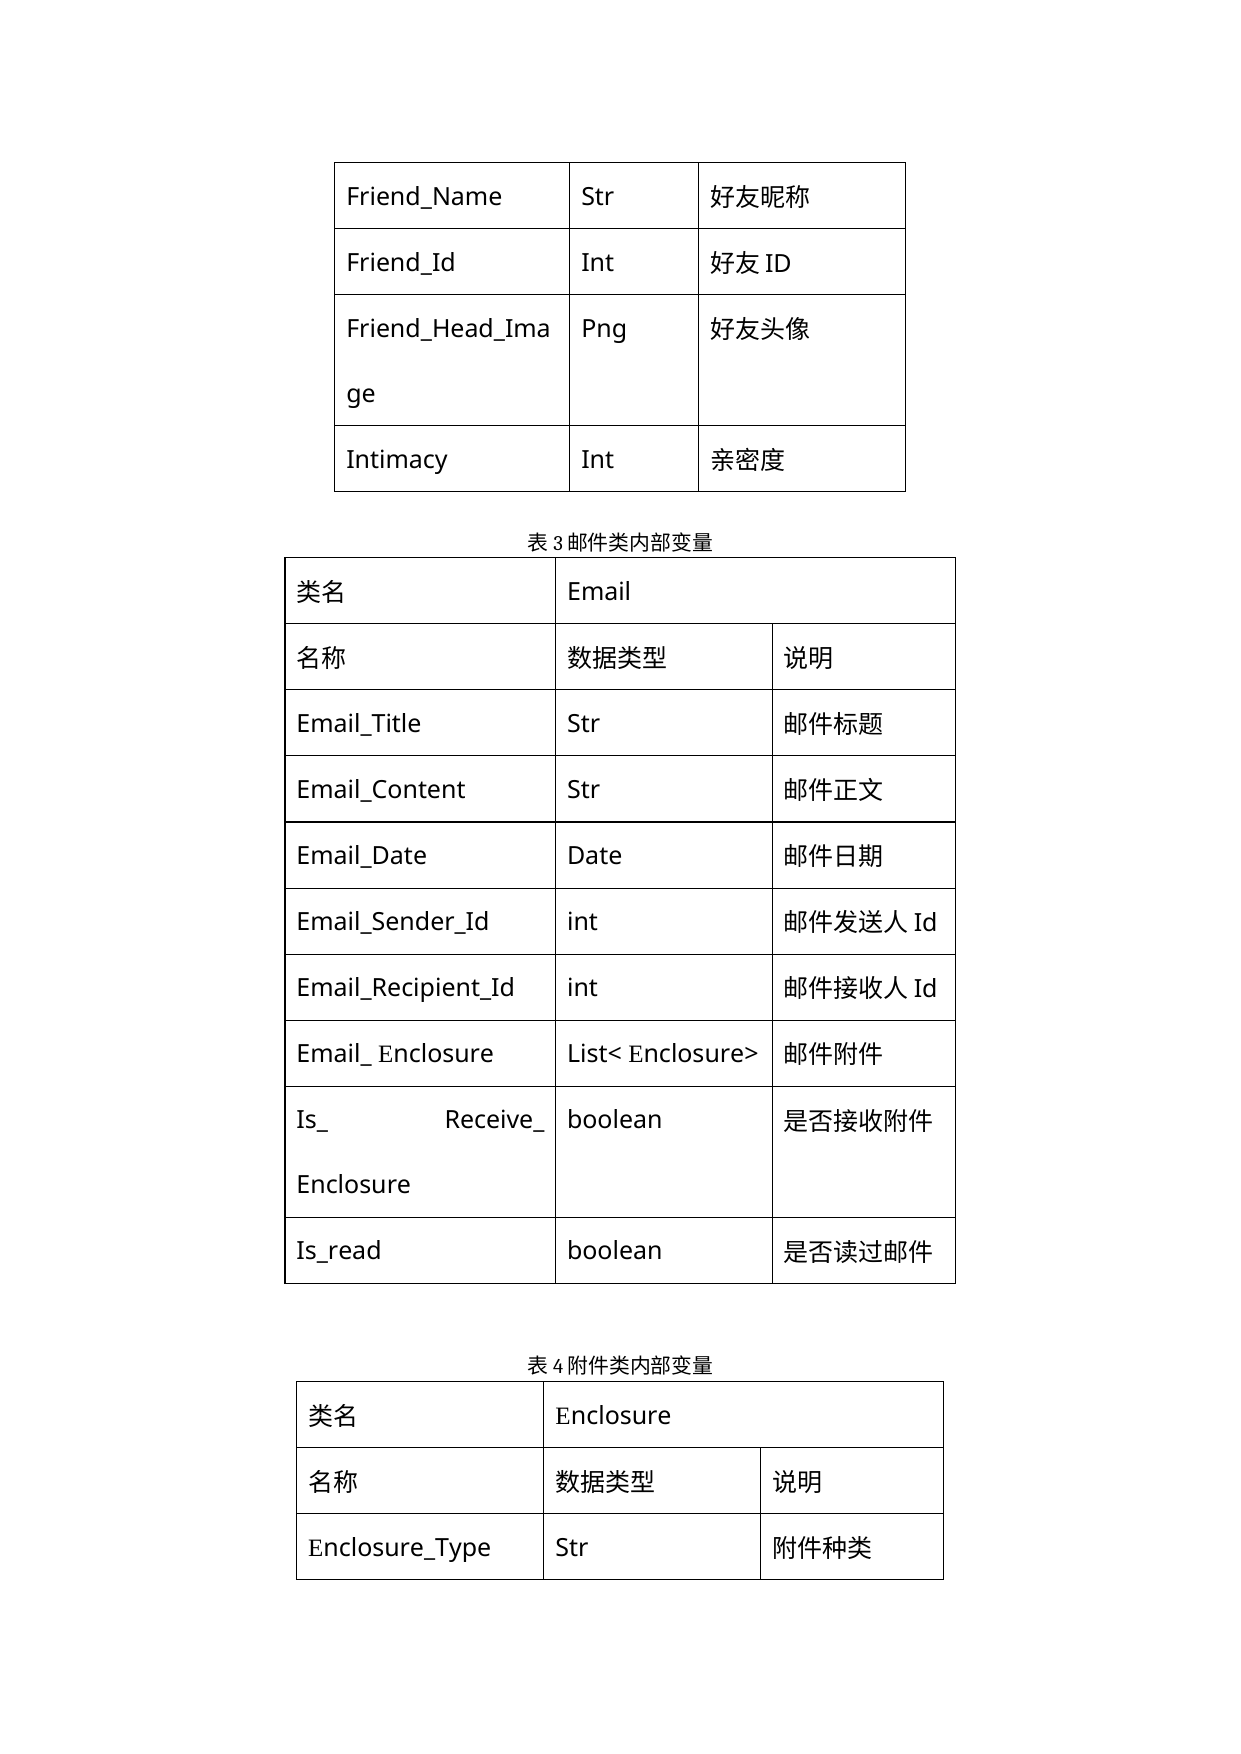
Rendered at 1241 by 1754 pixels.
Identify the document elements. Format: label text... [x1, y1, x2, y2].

table_cell Email_Sender_Id [286, 889, 555, 953]
table_cell int [556, 955, 772, 1019]
table_cell Str [544, 1514, 760, 1579]
table_cell 好友头像 [699, 295, 905, 425]
table_cell 好友昵称 [699, 163, 905, 228]
table_cell Friend_Head_Image [335, 295, 569, 425]
table_cell 附件种类 [761, 1514, 943, 1579]
table_cell boolean [556, 1087, 772, 1217]
table_header Enclosure [544, 1382, 943, 1447]
table_cell Date [556, 823, 772, 887]
table_cell 邮件接收人Id [773, 955, 955, 1019]
table_cell 是否接收附件 [773, 1087, 955, 1217]
table_header 类名 [286, 558, 555, 623]
table_cell Email_ Enclosure [286, 1021, 555, 1086]
table_cell 邮件日期 [773, 823, 955, 887]
table_cell List< Enclosure> [556, 1021, 772, 1086]
table_cell Intimacy [335, 426, 569, 491]
table_cell Png [570, 295, 698, 425]
table_cell 是否读过邮件 [773, 1218, 955, 1283]
table_cell int [556, 889, 772, 953]
table_cell 说明 [761, 1448, 943, 1513]
table_cell 好友ID [699, 229, 905, 294]
table_cell Email_Recipient_Id [286, 955, 555, 1019]
table_cell 邮件附件 [773, 1021, 955, 1086]
table_cell 名称 [297, 1448, 543, 1513]
table_cell Int [570, 229, 698, 294]
table_cell Str [556, 756, 772, 821]
table_cell 说明 [773, 624, 955, 689]
table_cell Email_Date [286, 823, 555, 887]
table_cell Is_ Receive_ Enclosure [286, 1087, 555, 1217]
table_cell Str [570, 163, 698, 228]
table_cell 数据类型 [556, 624, 772, 689]
table_cell 邮件发送人Id [773, 889, 955, 953]
table_cell boolean [556, 1218, 772, 1283]
table_cell 亲密度 [699, 426, 905, 491]
table_header Email [556, 558, 955, 623]
text 表 4附件类内部变量 [187, 1349, 1053, 1381]
table_cell 邮件正文 [773, 756, 955, 821]
table_cell 名称 [286, 624, 555, 689]
table_cell Email_Title [286, 690, 555, 755]
table_cell Friend_Name [335, 163, 569, 228]
table_header 类名 [297, 1382, 543, 1447]
table_cell Int [570, 426, 698, 491]
table_cell Friend_Id [335, 229, 569, 294]
table_cell 数据类型 [544, 1448, 760, 1513]
table_cell Is_read [286, 1218, 555, 1283]
table_cell Enclosure_Type [297, 1514, 543, 1579]
table_cell Str [556, 690, 772, 755]
table_cell Email_Content [286, 756, 555, 821]
text 表 3邮件类内部变量 [187, 525, 1053, 557]
table_cell 邮件标题 [773, 690, 955, 755]
